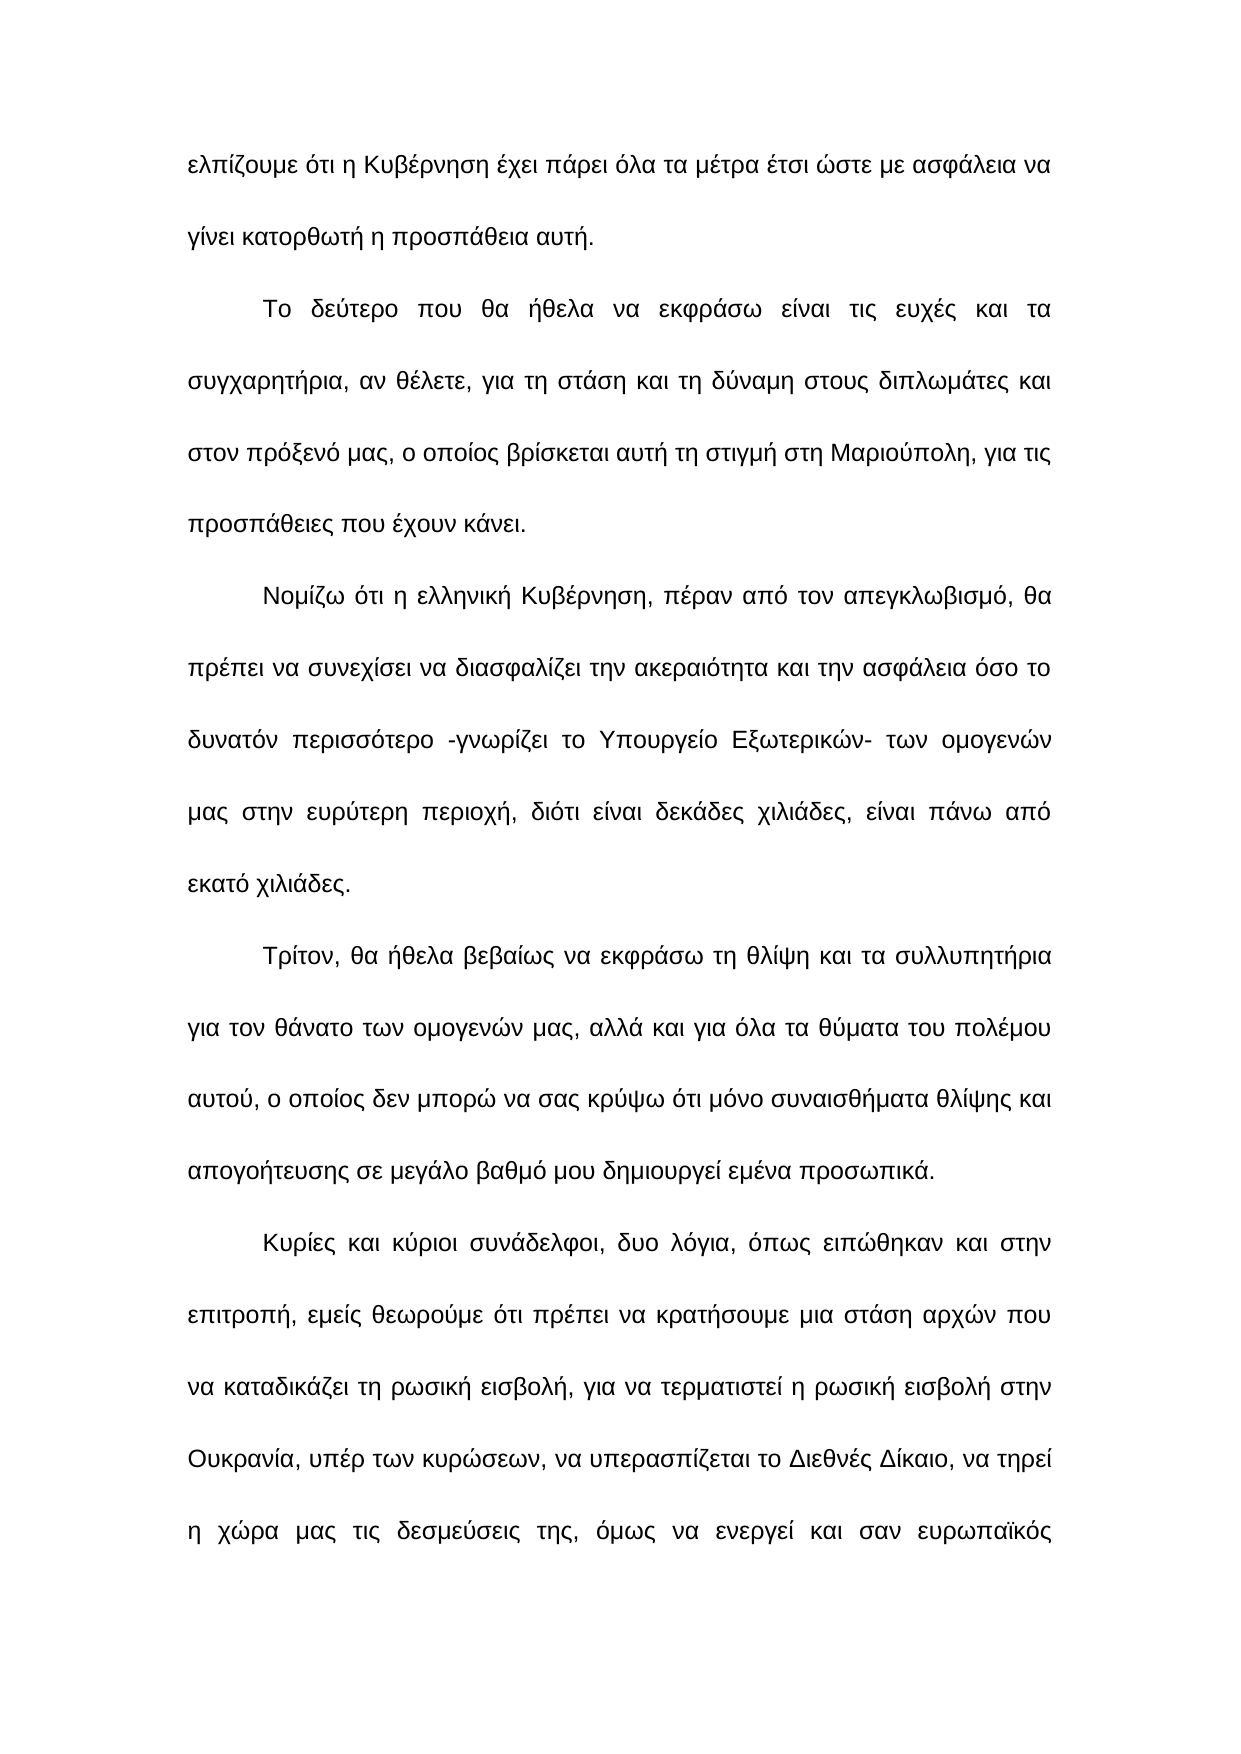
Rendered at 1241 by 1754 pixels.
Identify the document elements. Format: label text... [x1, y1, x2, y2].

text Τρίτον, θα ήθελα βεβαίως να εκφράσω τη θλίψη και τα συλλυπητήρια για τον θάνατο των ομογενών μας, αλλά και για όλα τα θύματα του πολέμου αυτού, ο οποίος δεν μπορώ να σας κρύψω ότι μόνο συναισθήματα θλίψης και απογοήτευσης σε μεγάλο βαθμό μου δημιουργεί εμένα προσωπικά. [187, 941, 1053, 1185]
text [187, 1228, 1053, 1544]
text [187, 150, 1053, 251]
text Νομίζω ότι η ελληνική Κυβέρνηση, πέραν από τον απεγκλωβισμό, θα πρέπει να συνεχίσει να διασφαλίζει την ακεραιότητα και την ασφάλεια όσο το δυνατόν περισσότερο -γνωρίζει το Υπουργείο Εξωτερικών- των ομογενών μας στην ευρύτερη περιοχή, διότι είναι δεκάδες χιλιάδες, είναι πάνω από εκατό χιλιάδες. [187, 581, 1053, 897]
text Το δεύτερο που θα ήθελα να εκφράσω είναι τις ευχές και τα συγχαρητήρια, αν θέλετε, για τη στάση και τη δύναμη στους διπλωμάτες και στον πρόξενό μας, ο οποίος βρίσκεται αυτή τη στιγμή στη Μαριούπολη, για τις προσπάθειες που έχουν κάνει. [187, 294, 1053, 538]
